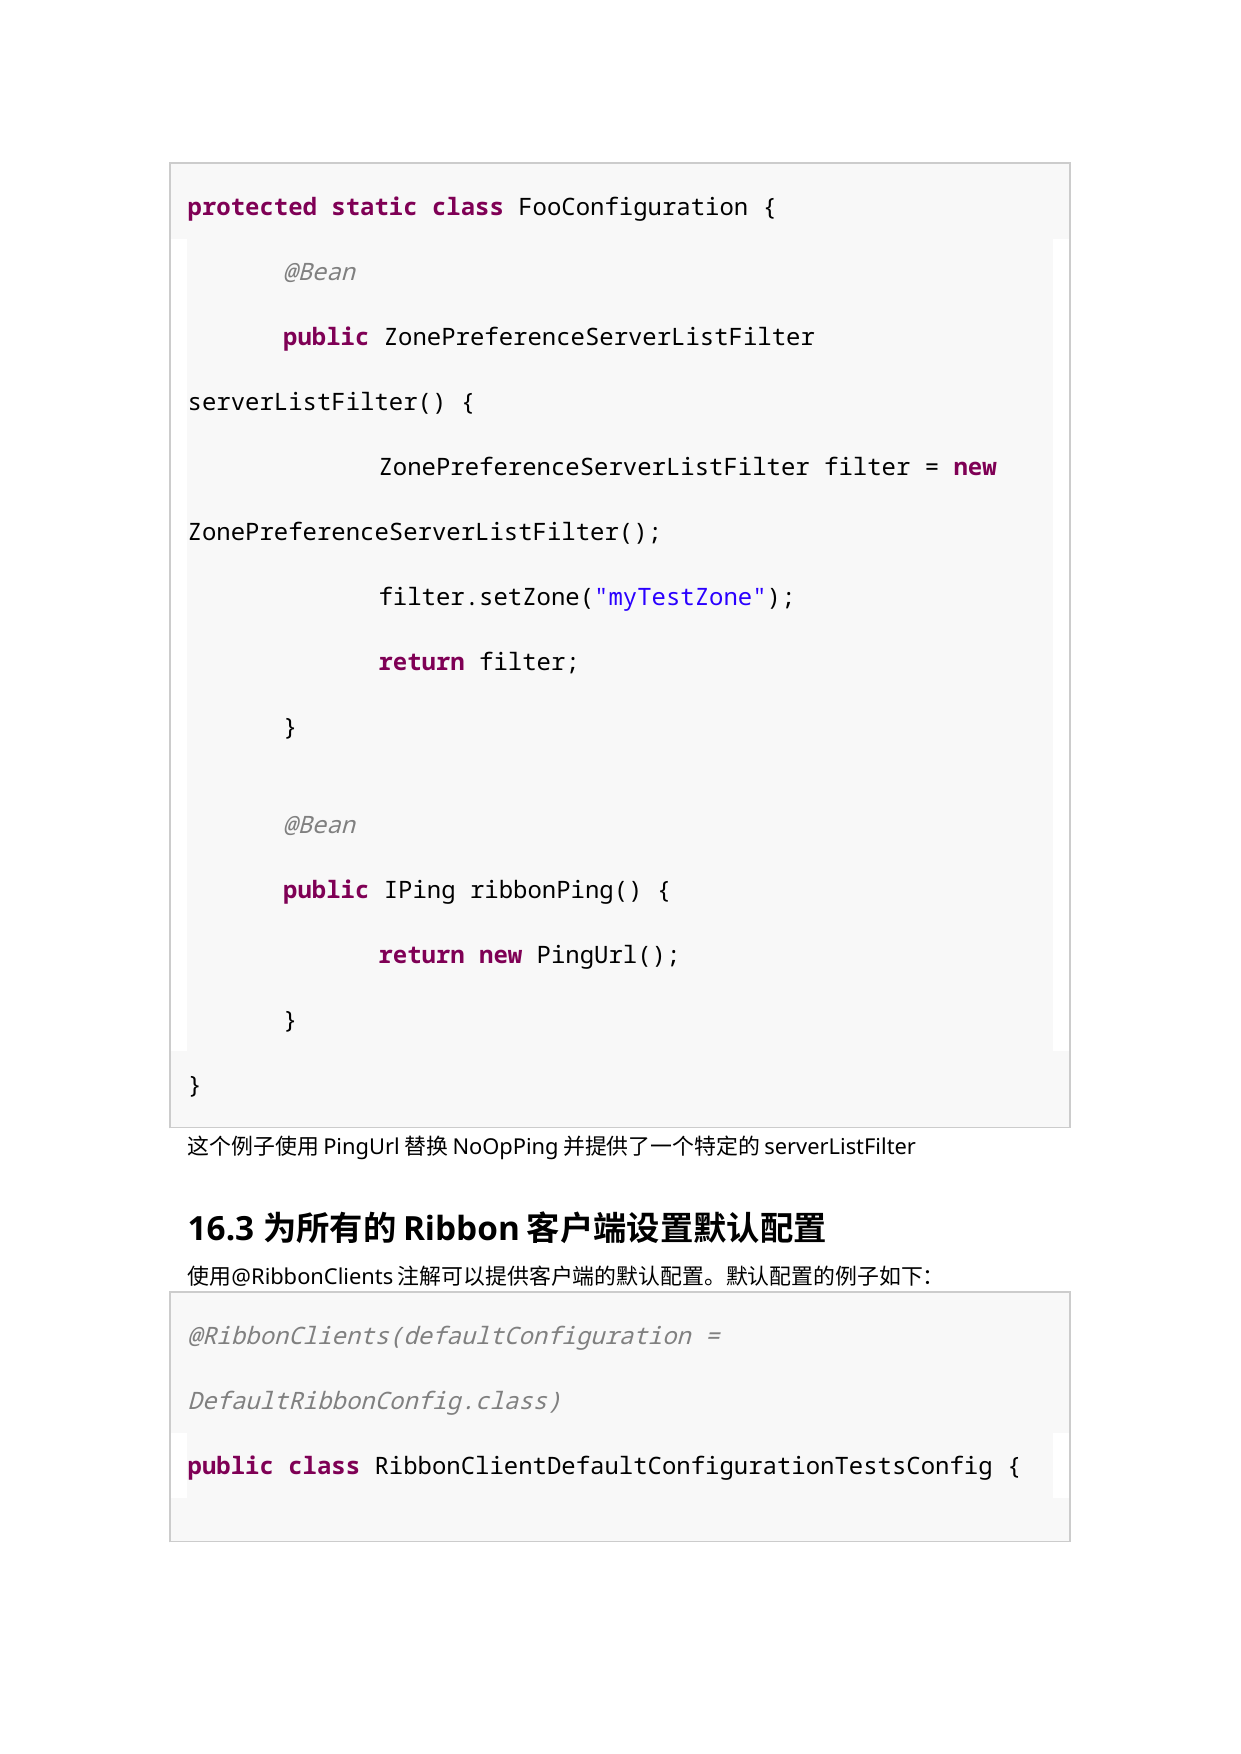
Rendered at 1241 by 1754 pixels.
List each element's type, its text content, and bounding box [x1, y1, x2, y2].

text public IPing ribbonPing() { [187, 856, 1053, 921]
text public ZonePreferenceServerListFilter serverListFilter() { [187, 304, 1053, 434]
text 使用@RibbonClients注解可以提供客户端的默认配置。默认配置的例子如下： [187, 1258, 1053, 1291]
text @Bean [187, 791, 1053, 856]
text return new PingUrl(); [187, 921, 1053, 986]
text 这个例子使用PingUrl替换NoOpPing并提供了一个特定的serverListFilter [187, 1128, 1053, 1161]
text 16.3 为所有的Ribbon客户端设置默认配置 [187, 1193, 1053, 1258]
text return filter; [187, 629, 1053, 694]
text } [171, 1039, 1069, 1127]
text @Bean [187, 239, 1053, 304]
text filter.setZone("myTestZone"); [187, 564, 1053, 629]
text ZonePreferenceServerListFilter filter = new ZonePreferenceServerListFilter(); [187, 434, 1053, 564]
text protected static class FooConfiguration { [171, 164, 1069, 239]
text public class RibbonClientDefaultConfigurationTestsConfig { [187, 1433, 1053, 1486]
text @RibbonClients(defaultConfiguration = DefaultRibbonConfig.class) [171, 1293, 1069, 1433]
text } [187, 986, 1053, 1039]
text } [187, 694, 1053, 759]
